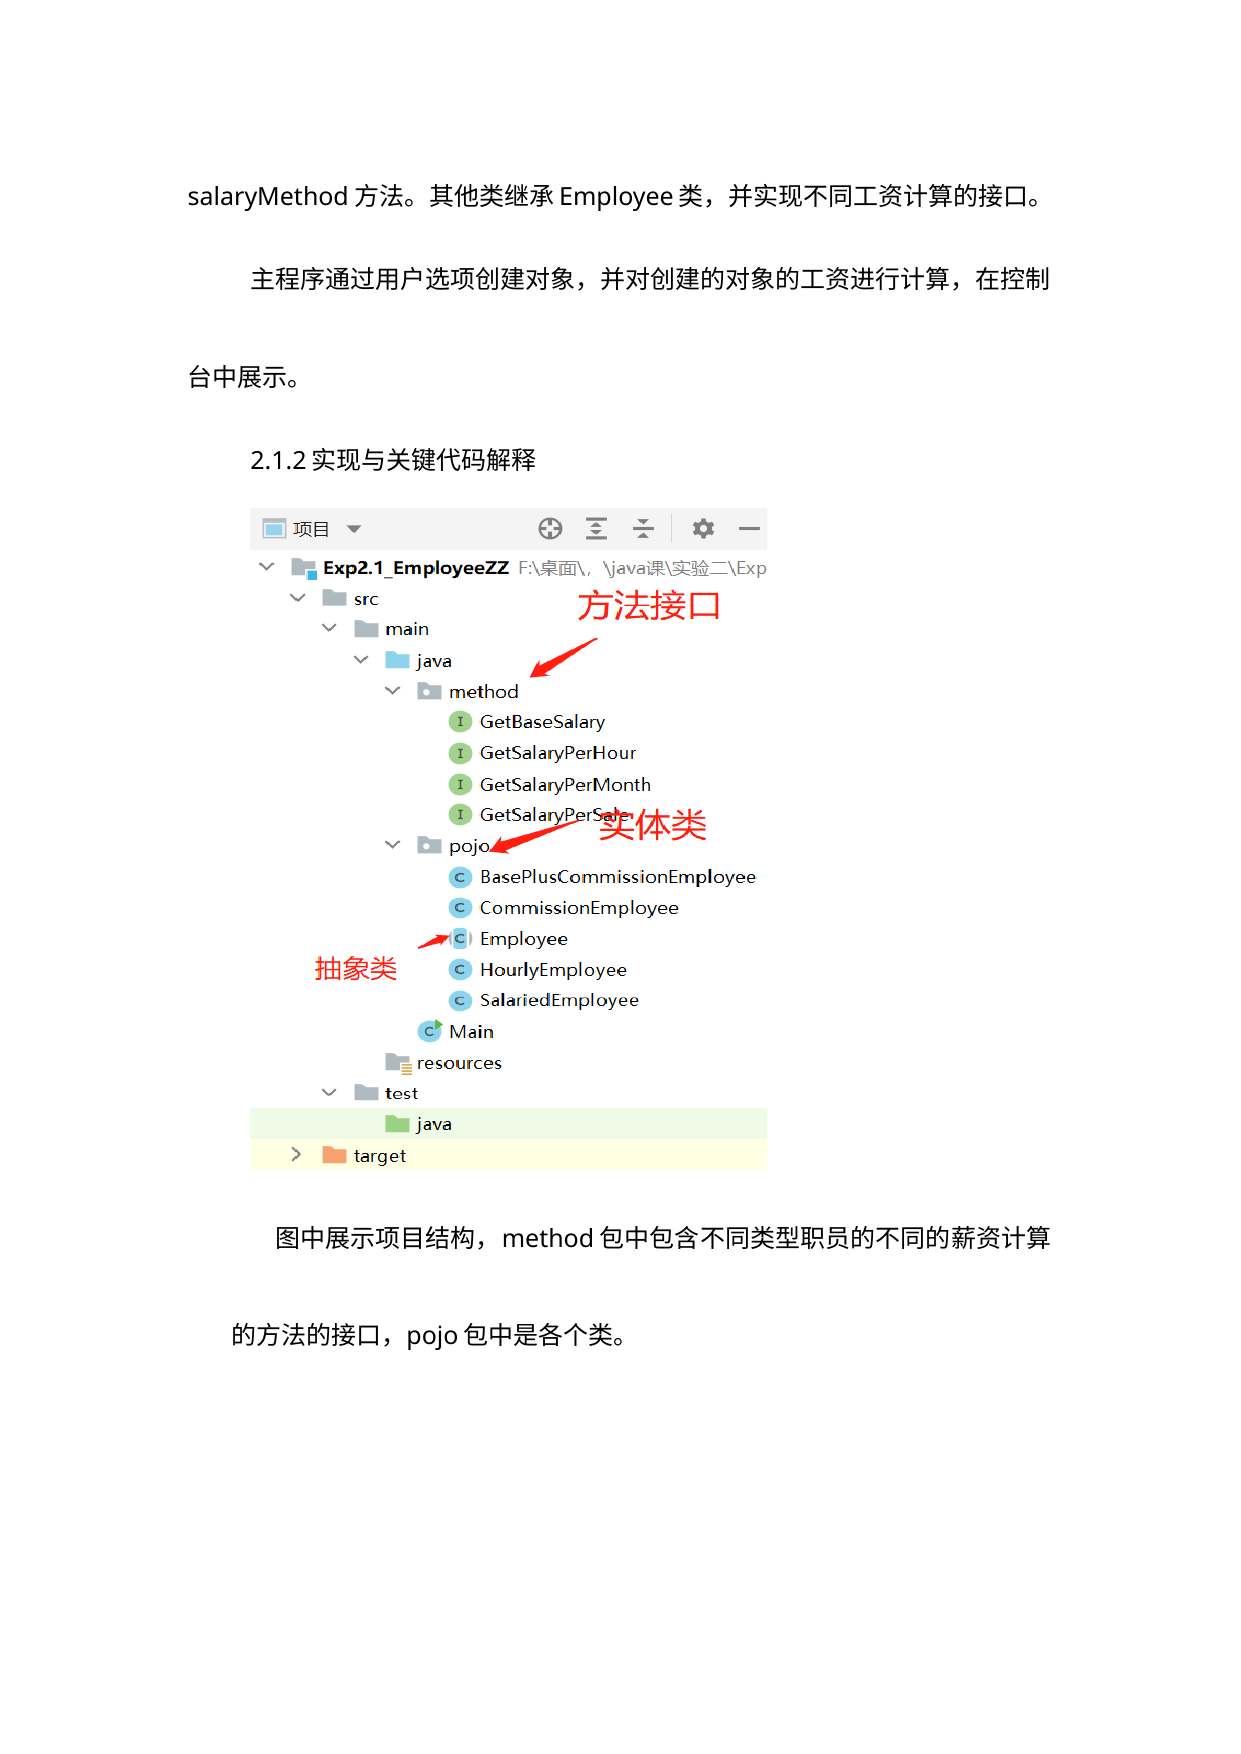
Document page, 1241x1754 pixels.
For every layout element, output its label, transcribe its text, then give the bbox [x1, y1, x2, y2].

text 2.1.2实现与关键代码解释 [187, 426, 1053, 491]
text 主程序通过用户选项创建对象，并对创建的对象的工资进行计算，在控制台中展示。 [187, 245, 1053, 408]
text 图中展示项目结构，method包中包含不同类型职员的不同的薪资计算的方法的接口，pojo包中是各个类。 [231, 1204, 1053, 1366]
picture [250, 508, 768, 1172]
text 根据题目提示，设计Employee为一个抽象类作为其他类的父类，Employee中包含id，name，birthYear，birthMonth，salary和salaryMethod方法。其他类继承Employee类，并实现不同工资计算的接口。 [187, 162, 1053, 227]
